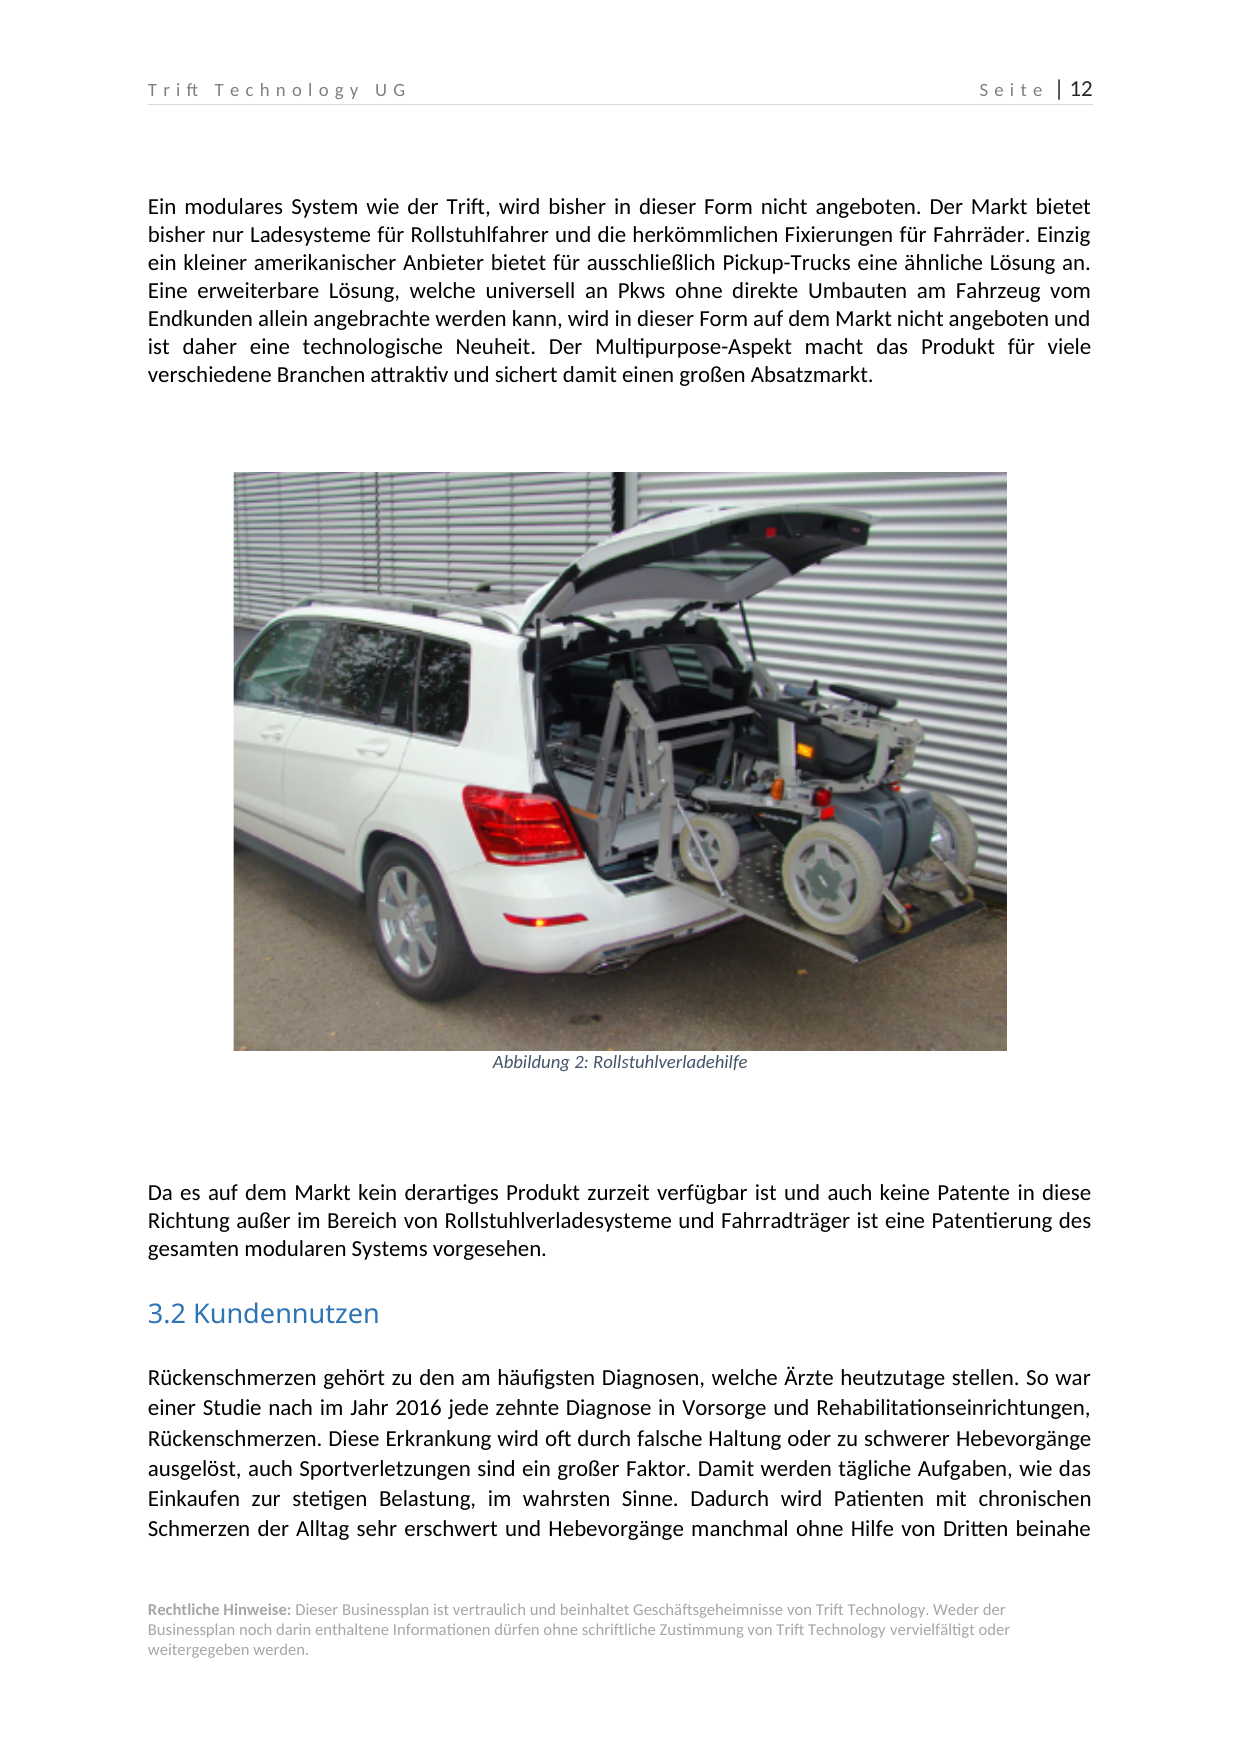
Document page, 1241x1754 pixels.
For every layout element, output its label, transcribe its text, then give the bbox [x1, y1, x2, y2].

text Da es auf dem Markt kein derartiges Produkt zurzeit verfügbar ist und auch keine Patente in diese Richtung außer im Bereich von Rollstuhlverladesysteme und Fahrradträger ist eine Patentierung des gesamten modularen Systems vorgesehen. [148, 1178, 1093, 1262]
subtitle 3.2 Kundennutzen [148, 1294, 1093, 1331]
text Abbildung 2: Rollstuhlverladehilfe [148, 1050, 1093, 1073]
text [148, 1363, 1093, 1542]
picture [233, 472, 1007, 1051]
text Ein modulares System wie der Trift, wird bisher in dieser Form nicht angeboten. Der Markt bietet bisher nur Ladesysteme für Rollstuhlfahrer und die herkömmlichen Fixierungen für Fahrräder. Einzig ein kleiner amerikanischer Anbieter bietet für ausschließlich Pickup-Trucks eine ähnliche Lösung an. Eine erweiterbare Lösung, welche universell an Pkws ohne direkte Umbauten am Fahrzeug vom Endkunden allein angebrachte werden kann, wird in dieser Form auf dem Markt nicht angeboten und ist daher eine technologische Neuheit. Der Multipurpose-Aspekt macht das Produkt für viele verschiedene Branchen attraktiv und sichert damit einen großen Absatzmarkt. [148, 192, 1093, 388]
